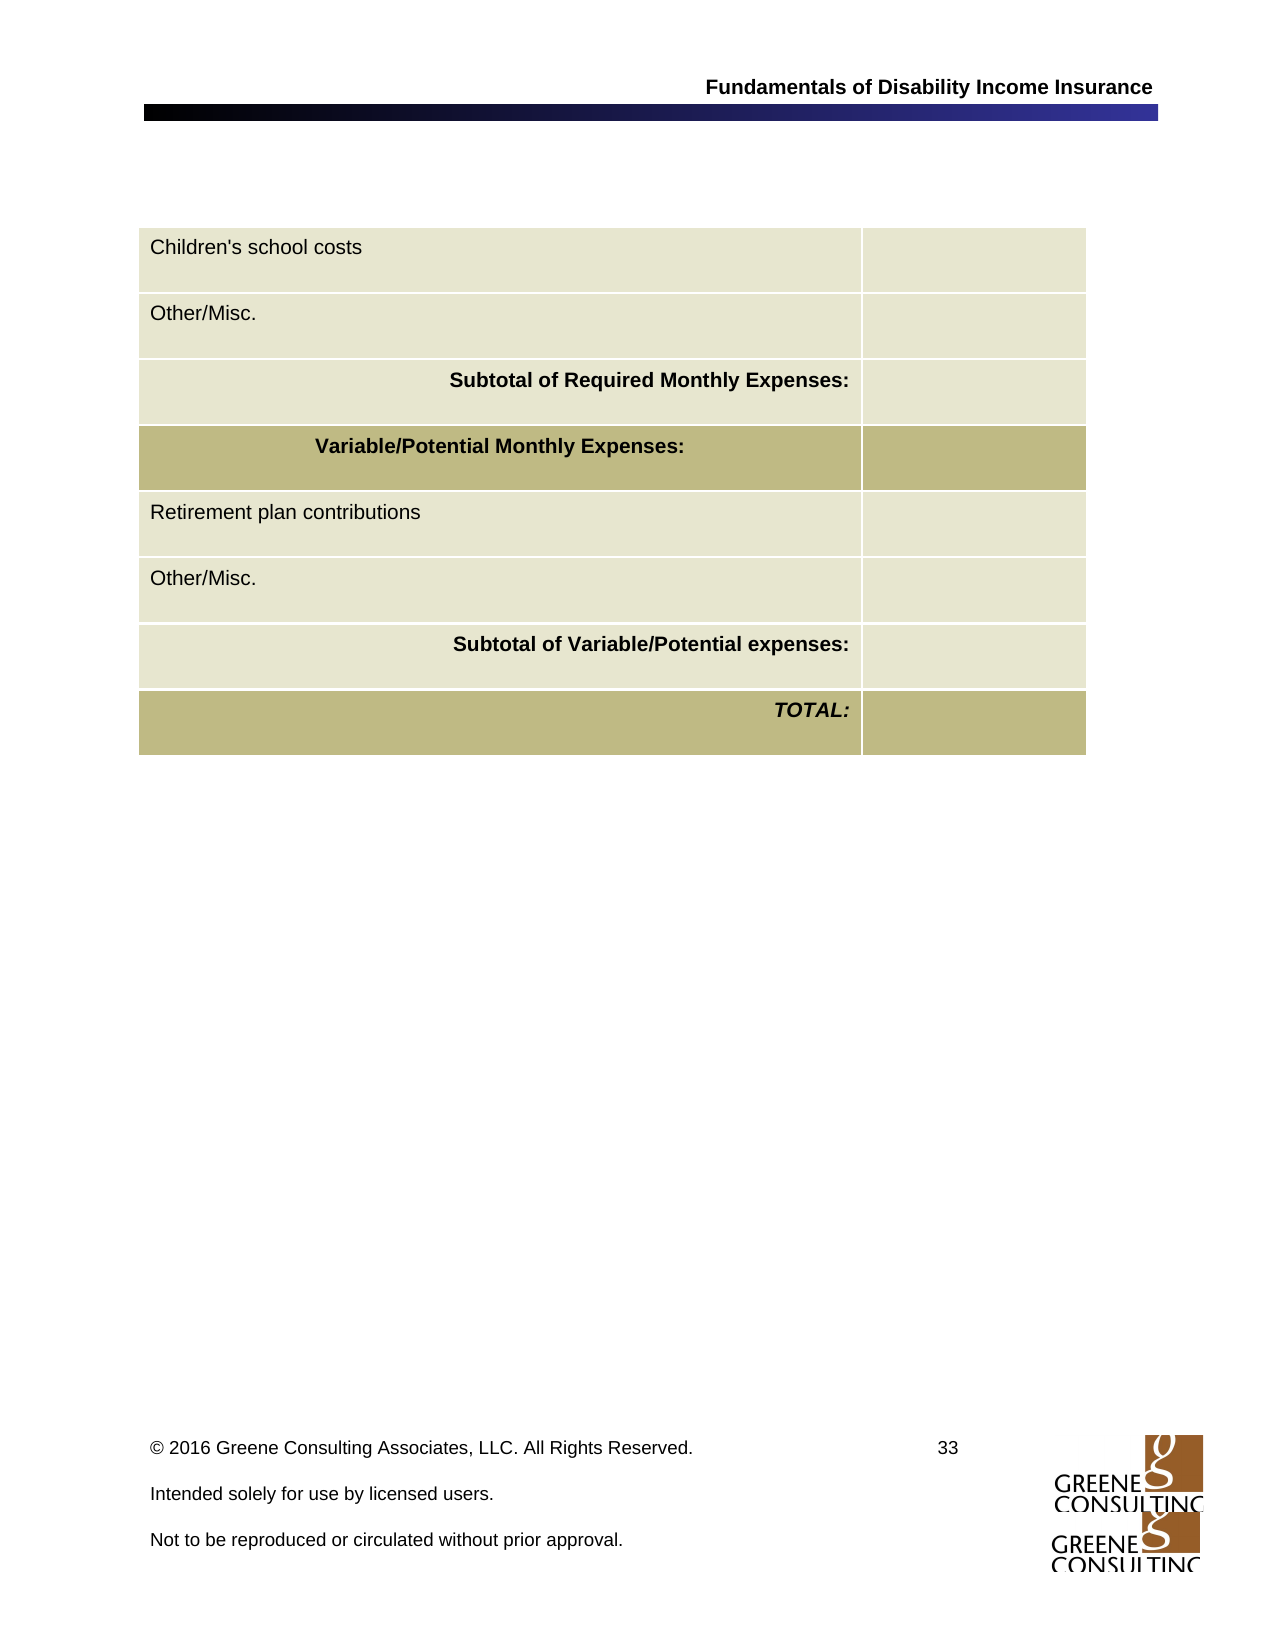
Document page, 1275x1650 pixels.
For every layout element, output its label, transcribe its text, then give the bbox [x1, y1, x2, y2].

table_cell [863, 558, 1086, 622]
table_cell TOTAL: [139, 691, 861, 755]
table_cell [863, 492, 1086, 556]
table_cell Retirement plan contributions [139, 492, 861, 556]
table_cell [863, 691, 1086, 755]
table_cell Other/Misc. [139, 294, 861, 358]
table_cell Children's school costs [139, 228, 861, 292]
table_cell Other/Misc. [139, 558, 861, 622]
table_cell Subtotal of Variable/Potential expenses: [139, 625, 861, 688]
table_cell [863, 426, 1086, 490]
table_cell Variable/Potential Monthly Expenses: [139, 426, 861, 490]
table_cell [863, 360, 1086, 424]
table_cell [863, 228, 1086, 292]
table_cell Subtotal of Required Monthly Expenses: [139, 360, 861, 424]
picture [1050, 1435, 1203, 1572]
table_cell [863, 625, 1086, 688]
table_cell [863, 294, 1086, 358]
